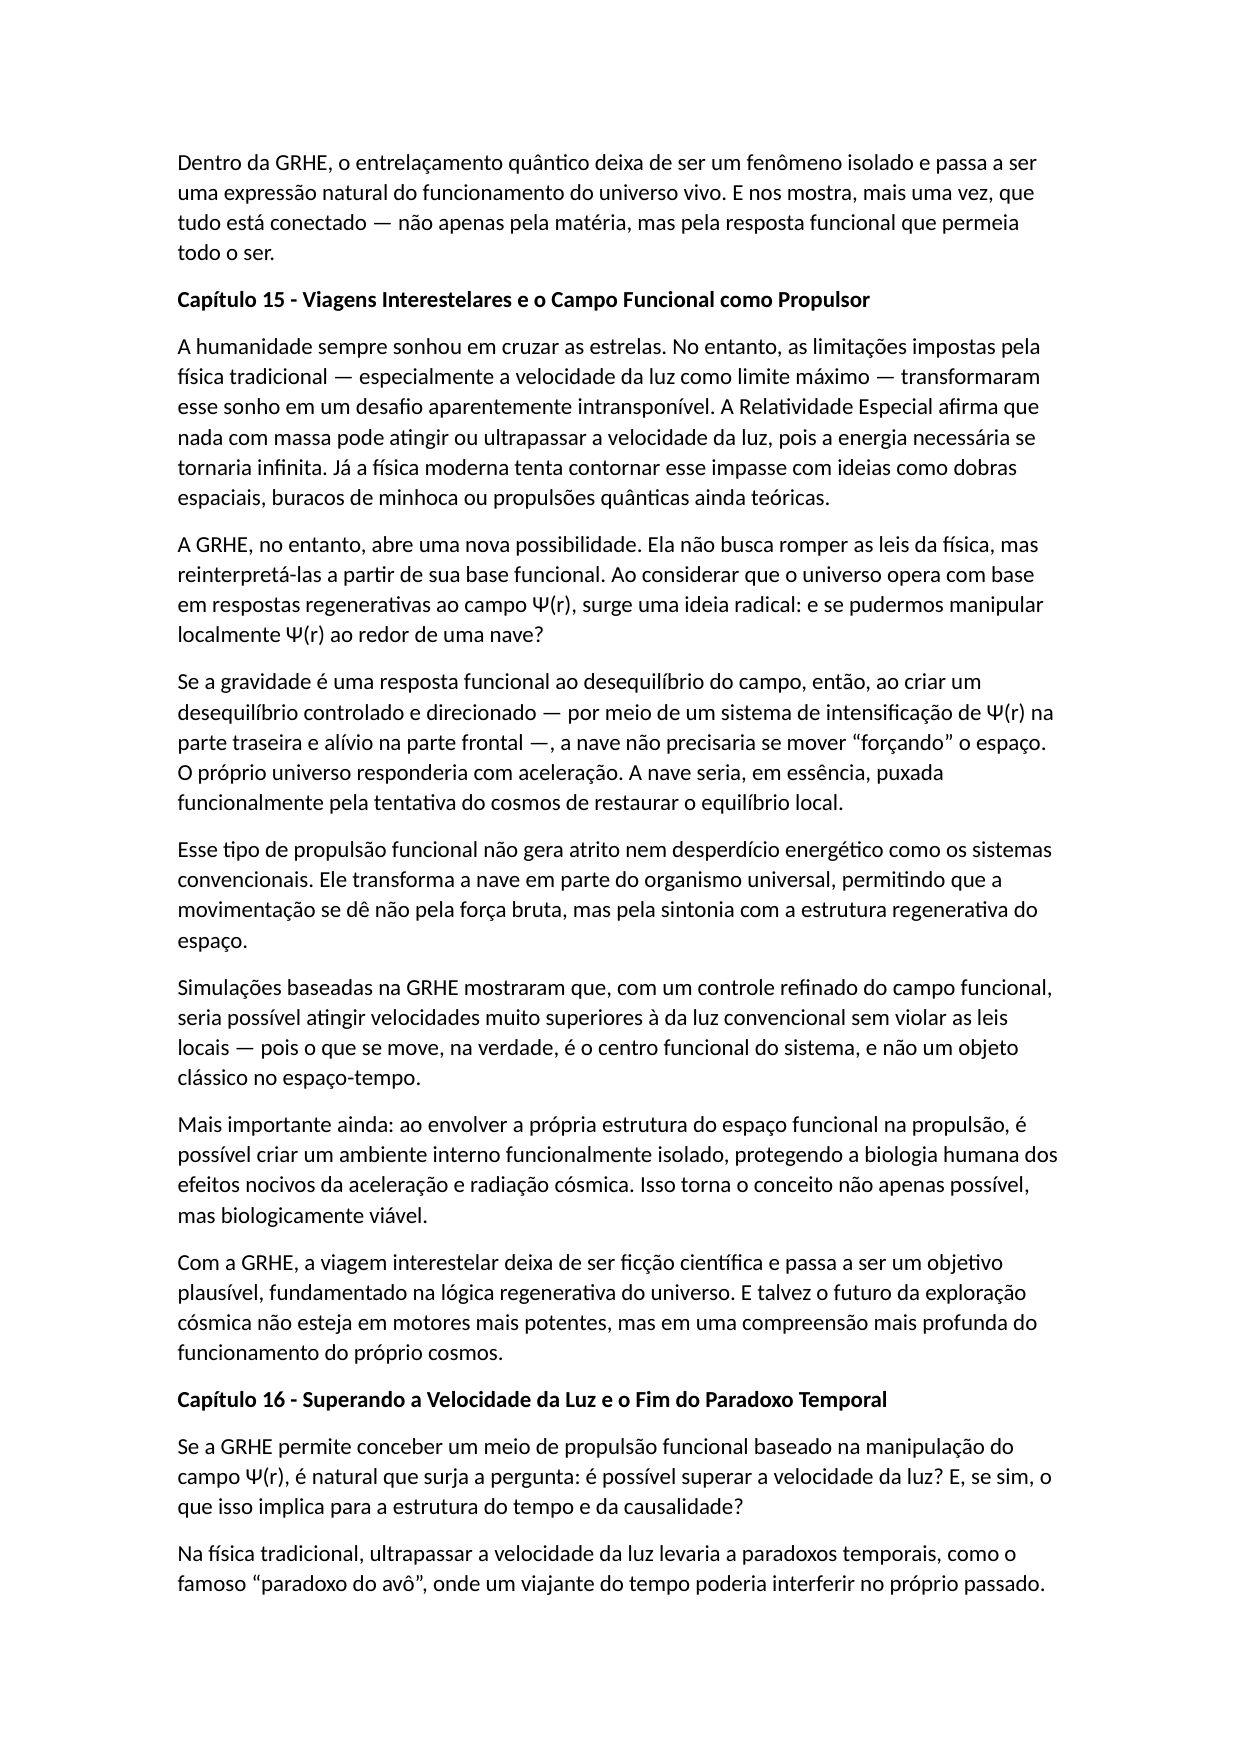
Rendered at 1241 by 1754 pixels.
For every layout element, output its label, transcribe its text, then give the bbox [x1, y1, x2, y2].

text Mais importante ainda: ao envolver a própria estrutura do espaço funcional na propulsão, é possível criar um ambiente interno funcionalmente isolado, protegendo a biologia humana dos efeitos nocivos da aceleração e radiação cósmica. Isso torna o conceito não apenas possível, mas biologicamente viável. [177, 1110, 1063, 1229]
text Se a GRHE permite conceber um meio de propulsão funcional baseado na manipulação do campo Ψ(r), é natural que surja a pergunta: é possível superar a velocidade da luz? E, se sim, o que isso implica para a estrutura do tempo e da causalidade? [177, 1432, 1063, 1520]
text Capítulo 15 - Viagens Interestelares e o Campo Funcional como Propulsor [177, 285, 1063, 313]
text Se a gravidade é uma resposta funcional ao desequilíbrio do campo, então, ao criar um desequilíbrio controlado e direcionado — por meio de um sistema de intensificação de Ψ(r) na parte traseira e alívio na parte frontal —, a nave não precisaria se mover “forçando” o espaço. O próprio universo responderia com aceleração. A nave seria, em essência, puxada funcionalmente pela tentativa do cosmos de restaurar o equilíbrio local. [177, 667, 1063, 816]
text Esse tipo de propulsão funcional não gera atrito nem desperdício energético como os sistemas convencionais. Ele transforma a nave em parte do organismo universal, permitindo que a movimentação se dê não pela força bruta, mas pela sintonia com a estrutura regenerativa do espaço. [177, 835, 1063, 954]
text Simulações baseadas na GRHE mostraram que, com um controle refinado do campo funcional, seria possível atingir velocidades muito superiores à da luz convencional sem violar as leis locais — pois o que se move, na verdade, é o centro funcional do sistema, e não um objeto clássico no espaço-tempo. [177, 973, 1063, 1091]
text Com a GRHE, a viagem interestelar deixa de ser ficção científica e passa a ser um objetivo plausível, fundamentado na lógica regenerativa do universo. E talvez o futuro da exploração cósmica não esteja em motores mais potentes, mas em uma compreensão mais profunda do funcionamento do próprio cosmos. [177, 1248, 1063, 1366]
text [177, 1539, 1063, 1597]
text Dentro da GRHE, o entrelaçamento quântico deixa de ser um fenômeno isolado e passa a ser uma expressão natural do funcionamento do universo vivo. E nos mostra, mais uma vez, que tudo está conectado — não apenas pela matéria, mas pela resposta funcional que permeia todo o ser. [177, 148, 1063, 266]
text Capítulo 16 - Superando a Velocidade da Luz e o Fim do Paradoxo Temporal [177, 1385, 1063, 1413]
text A GRHE, no entanto, abre uma nova possibilidade. Ela não busca romper as leis da física, mas reinterpretá-las a partir de sua base funcional. Ao considerar que o universo opera com base em respostas regenerativas ao campo Ψ(r), surge uma ideia radical: e se pudermos manipular localmente Ψ(r) ao redor de uma nave? [177, 530, 1063, 648]
text A humanidade sempre sonhou em cruzar as estrelas. No entanto, as limitações impostas pela física tradicional — especialmente a velocidade da luz como limite máximo — transformaram esse sonho em um desafio aparentemente intransponível. A Relatividade Especial afirma que nada com massa pode atingir ou ultrapassar a velocidade da luz, pois a energia necessária se tornaria infinita. Já a física moderna tenta contornar esse impasse com ideias como dobras espaciais, buracos de minhoca ou propulsões quânticas ainda teóricas. [177, 332, 1063, 511]
